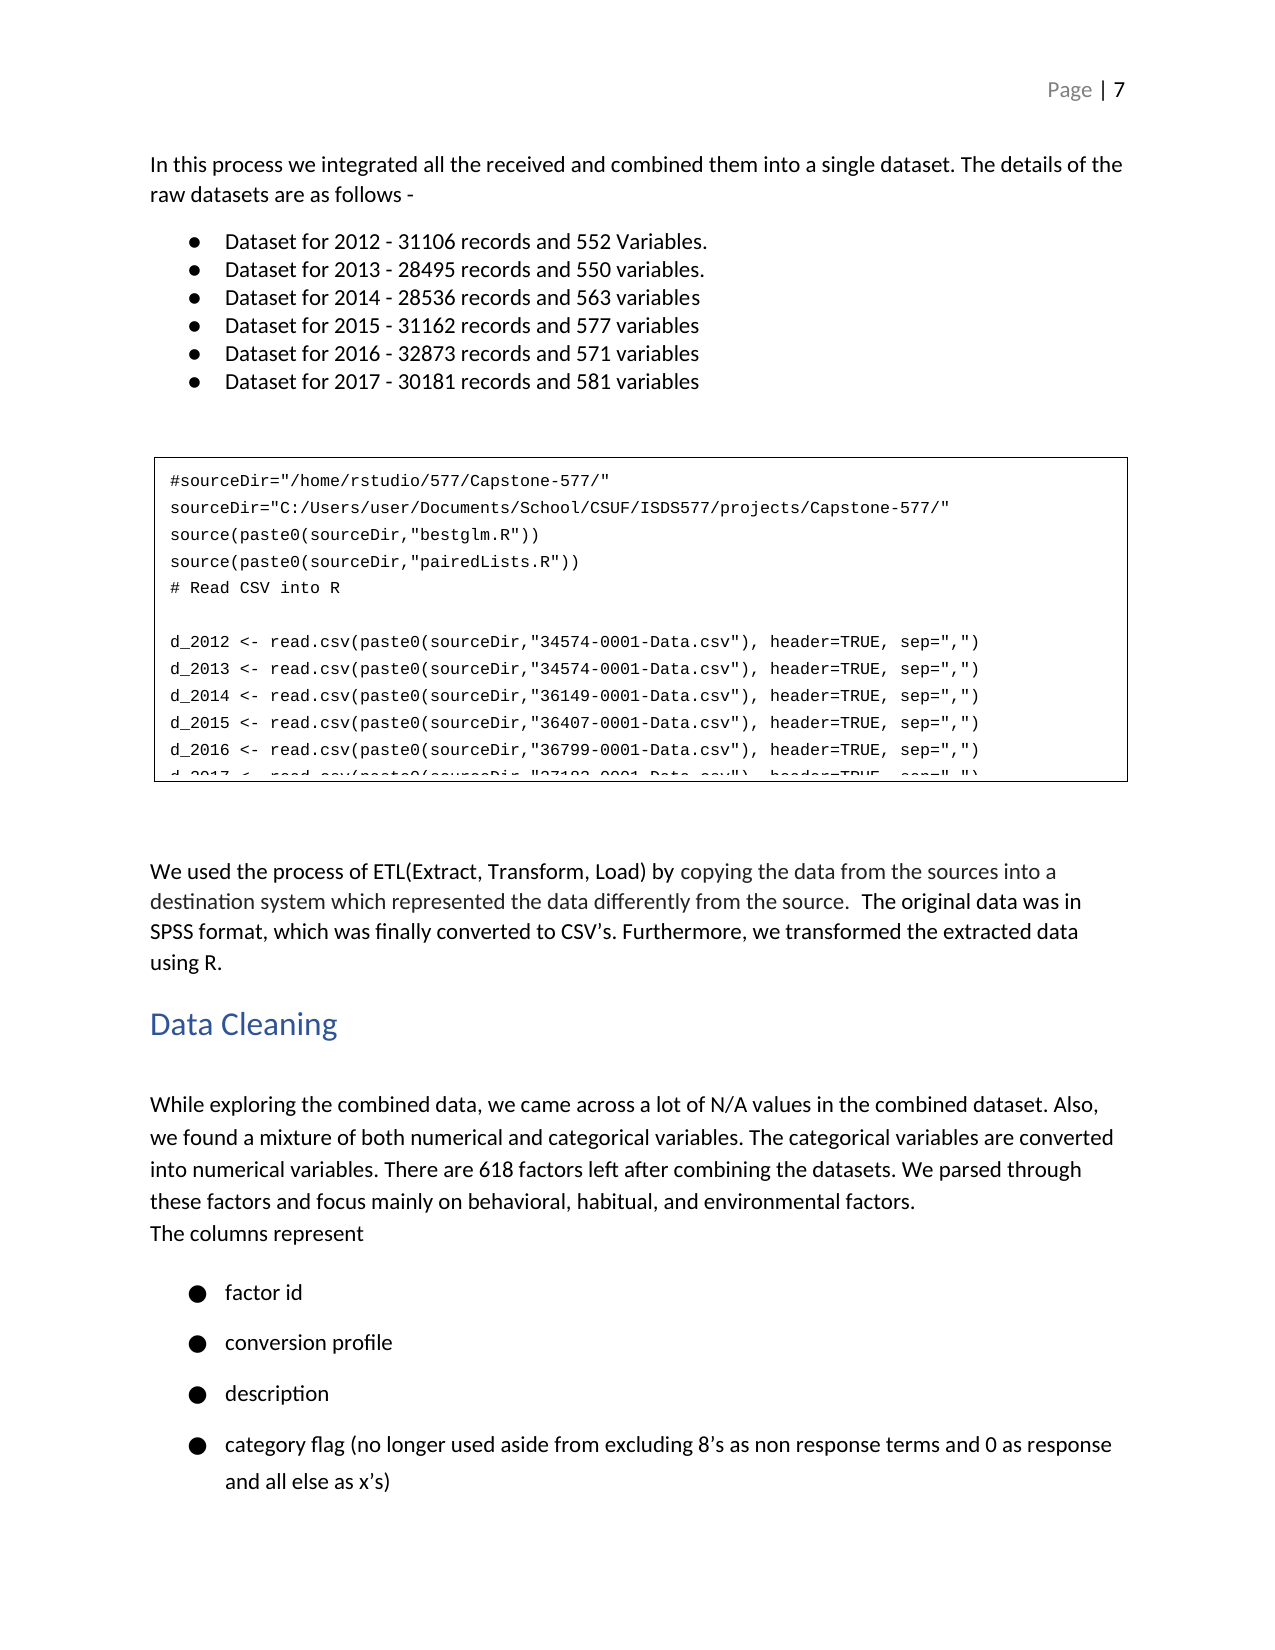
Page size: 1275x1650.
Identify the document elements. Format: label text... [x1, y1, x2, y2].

list Dataset for 2017 - 30181 records and 581 variables [187, 367, 1125, 395]
list Dataset for 2014 - 28536 records and 563 variables [187, 283, 1125, 311]
list Dataset for 2013 - 28495 records and 550 variables. [187, 255, 1125, 283]
list conversion profile [187, 1317, 1125, 1364]
list description [187, 1368, 1125, 1414]
list Dataset for 2012 - 31106 records and 552 Variables. [187, 227, 1125, 255]
text While exploring the combined data, we came across a lot of N/A values in the combined dataset. Also, we found a mixture of both numerical and categorical variables. The categorical variables are converted into numerical variables. There are 618 factors left after combining the datasets. We parsed through these factors and focus mainly on behavioral, habitual, and environmental factors. [150, 1091, 1125, 1215]
text The columns represent [150, 1219, 1125, 1247]
text In this process we integrated all the received and combined them into a single dataset. The details of the raw datasets are as follows - [150, 150, 1125, 208]
text We used the process of ETL(Extract, Transform, Load) by copying the data from the sources into a destination system which represented the data differently from the source. The original data was in SPSS format, which was finally converted to CSV’s. Furthermore, we transformed the extracted data using R. [150, 857, 1125, 976]
list factor id [187, 1266, 1125, 1313]
subtitle Data Cleaning [150, 1003, 1125, 1044]
list Dataset for 2016 - 32873 records and 571 variables [187, 339, 1125, 367]
list category flag (no longer used aside from excluding 8’s as non response terms and 0 as response and all else as x’s) [187, 1418, 1125, 1496]
list Dataset for 2015 - 31162 records and 577 variables [187, 311, 1125, 339]
